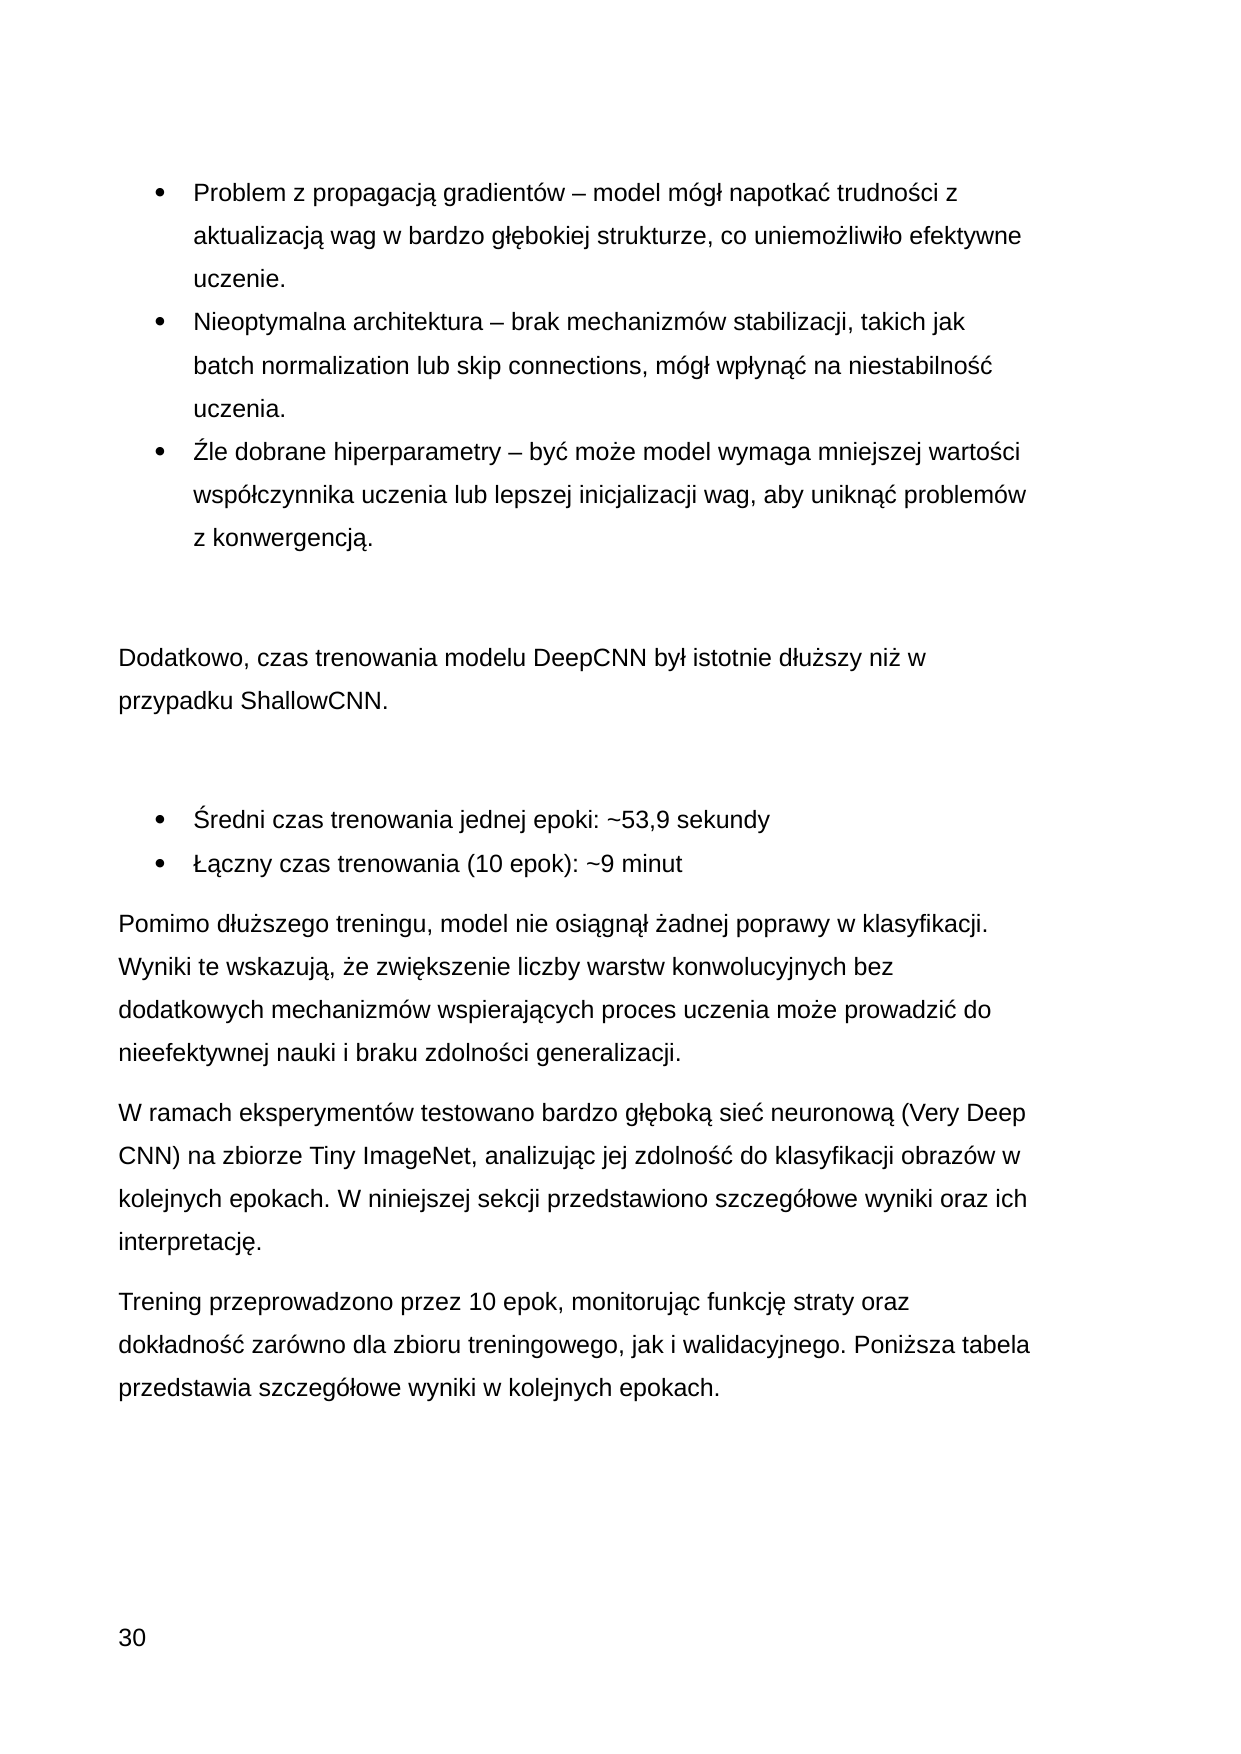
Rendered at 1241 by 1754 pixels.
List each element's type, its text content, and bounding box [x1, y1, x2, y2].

text W ramach eksperymentów testowano bardzo głęboką sieć neuronową (Very Deep CNN) na zbiorze Tiny ImageNet, analizując jej zdolność do klasyfikacji obrazów w kolejnych epokach. W niniejszej sekcji przedstawiono szczegółowe wyniki oraz ich interpretację. [118, 1098, 1033, 1256]
list Średni czas trenowania jednej epoki: ~53,9 sekundy [156, 806, 1033, 834]
text Trening przeprowadzono przez 10 epok, monitorując funkcję straty oraz dokładność zarówno dla zbioru treningowego, jak i walidacyjnego. Poniższa tabela przedstawia szczegółowe wyniki w kolejnych epokach. [118, 1287, 1033, 1402]
text Pomimo dłuższego treningu, model nie osiągnął żadnej poprawy w klasyfikacji. Wyniki te wskazują, że zwiększenie liczby warstw konwolucyjnych bez dodatkowych mechanizmów wspierających proces uczenia może prowadzić do nieefektywnej nauki i braku zdolności generalizacji. [118, 909, 1033, 1067]
text Dodatkowo, czas trenowania modelu DeepCNN był istotnie dłuższy niż w przypadku ShallowCNN. [118, 643, 1033, 715]
list Nieoptymalna architektura – brak mechanizmów stabilizacji, takich jak batch normalization lub skip connections, mógł wpłynąć na niestabilność uczenia. [156, 307, 1033, 422]
list Źle dobrane hiperparametry – być może model wymaga mniejszej wartości współczynnika uczenia lub lepszej inicjalizacji wag, aby uniknąć problemów z konwergencją. [156, 437, 1033, 552]
list Problem z propagacją gradientów – model mógł napotkać trudności z aktualizacją wag w bardzo głębokiej strukturze, co uniemożliwiło efektywne uczenie. [156, 178, 1033, 293]
list Łączny czas trenowania (10 epok): ~9 minut [156, 849, 1033, 878]
